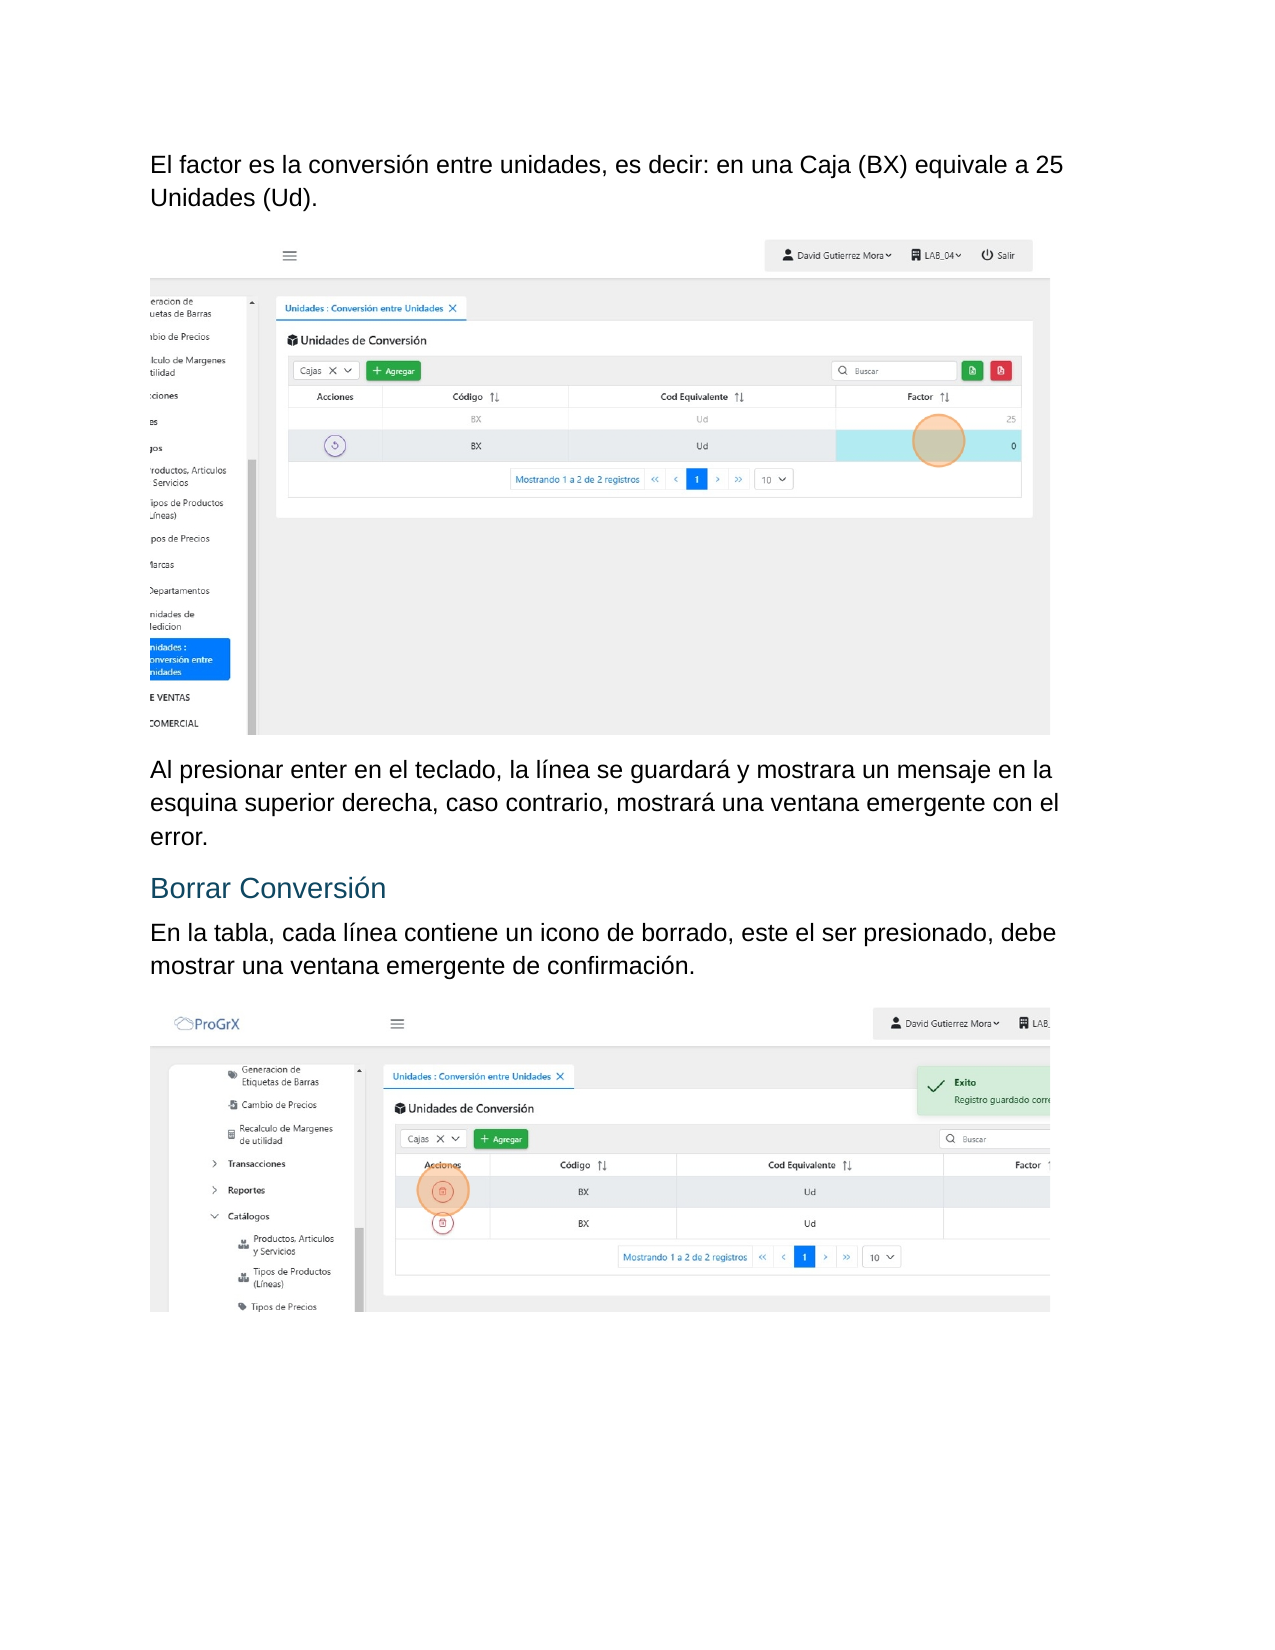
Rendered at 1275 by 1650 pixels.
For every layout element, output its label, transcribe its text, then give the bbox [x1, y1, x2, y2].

subtitle Borrar Conversión [150, 871, 1125, 905]
picture [150, 1000, 1050, 1312]
text El factor es la conversión entre unidades, es decir: en una Caja (BX) equivale a 25 Unidades (Ud). [150, 150, 1125, 212]
text En la tabla, cada línea contiene un icono de borrado, este el ser presionado, debe mostrar una ventana emergente de confirmación. [150, 918, 1125, 980]
text Al presionar enter en el teclado, la línea se guardará y mostrara un mensaje en la esquina superior derecha, caso contrario, mostrará una ventana emergente con el error. [150, 755, 1125, 850]
picture [150, 232, 1050, 735]
